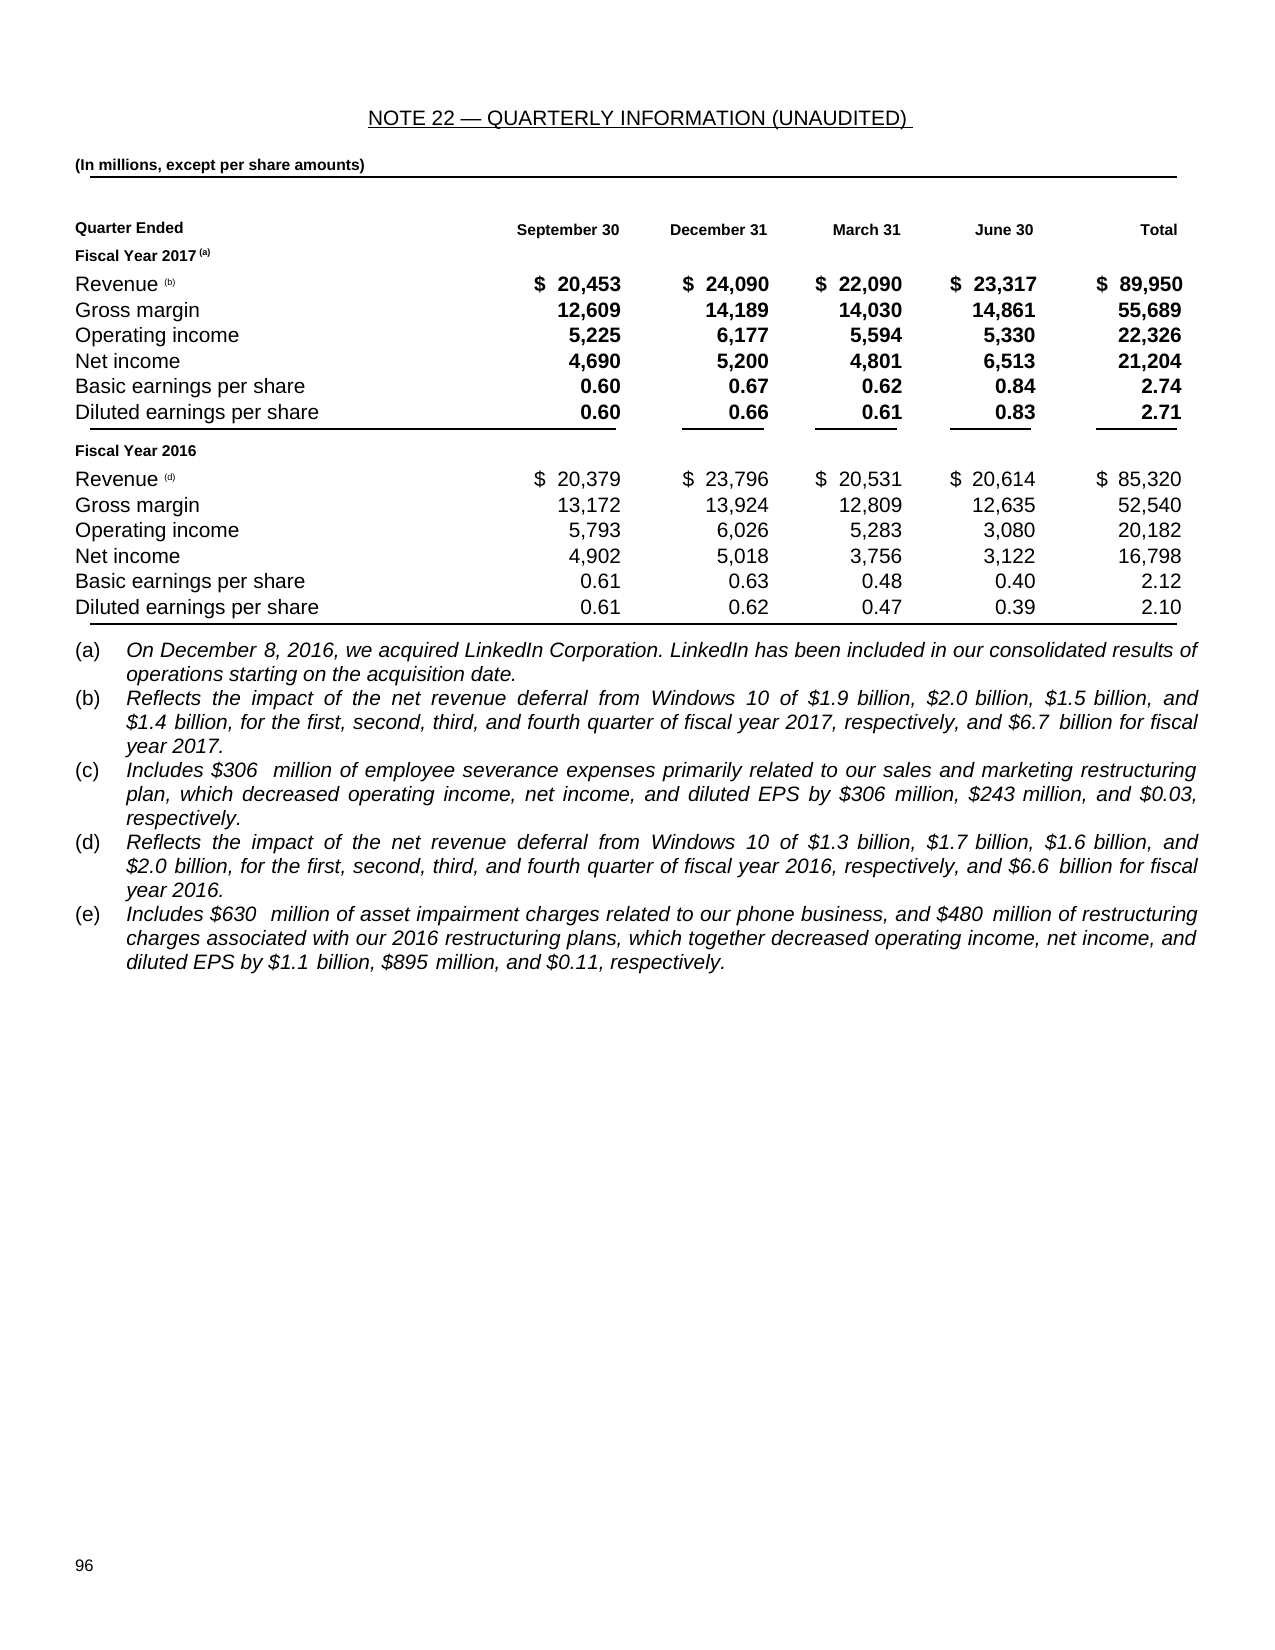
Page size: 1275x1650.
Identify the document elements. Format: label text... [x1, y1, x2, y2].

text NOTE 22 — QUARTERLY INFORMATION (UNAUDITED) [75, 106, 1200, 130]
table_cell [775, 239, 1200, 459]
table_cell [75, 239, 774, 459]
text (c) Includes $306 million of employee severance expenses primarily related to our sales and marketing restructuring plan, which decreased operating income, net income, and diluted EPS by $306 million, $243 million, and $0.03, respectively. [75, 758, 1200, 830]
text (a) On December 8, 2016, we acquired LinkedIn Corporation. LinkedIn has been included in our consolidated results of operations starting on the acquisition date. [75, 638, 1200, 686]
text (b) Reflects the impact of the net revenue deferral from Windows 10 of $1.9 billion, $2.0 billion, $1.5 billion, and $1.4 billion, for the first, second, third, and fourth quarter of fiscal year 2017, respectively, and $6.7 billion for fiscal year 2017. [75, 686, 1200, 758]
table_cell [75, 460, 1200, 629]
text (d) Reflects the impact of the net revenue deferral from Windows 10 of $1.3 billion, $1.7 billion, $1.6 billion, and $2.0 billion, for the first, second, third, and fourth quarter of fiscal year 2016, respectively, and $6.6 billion for fiscal year 2016. [75, 830, 1200, 902]
text (e) Includes $630 million of asset impairment charges related to our phone business, and $480 million of restructuring charges associated with our 2016 restructuring plans, which together decreased operating income, net income, and diluted EPS by $1.1 billion, $895 million, and $0.11, respectively. [75, 902, 1200, 973]
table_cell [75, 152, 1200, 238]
